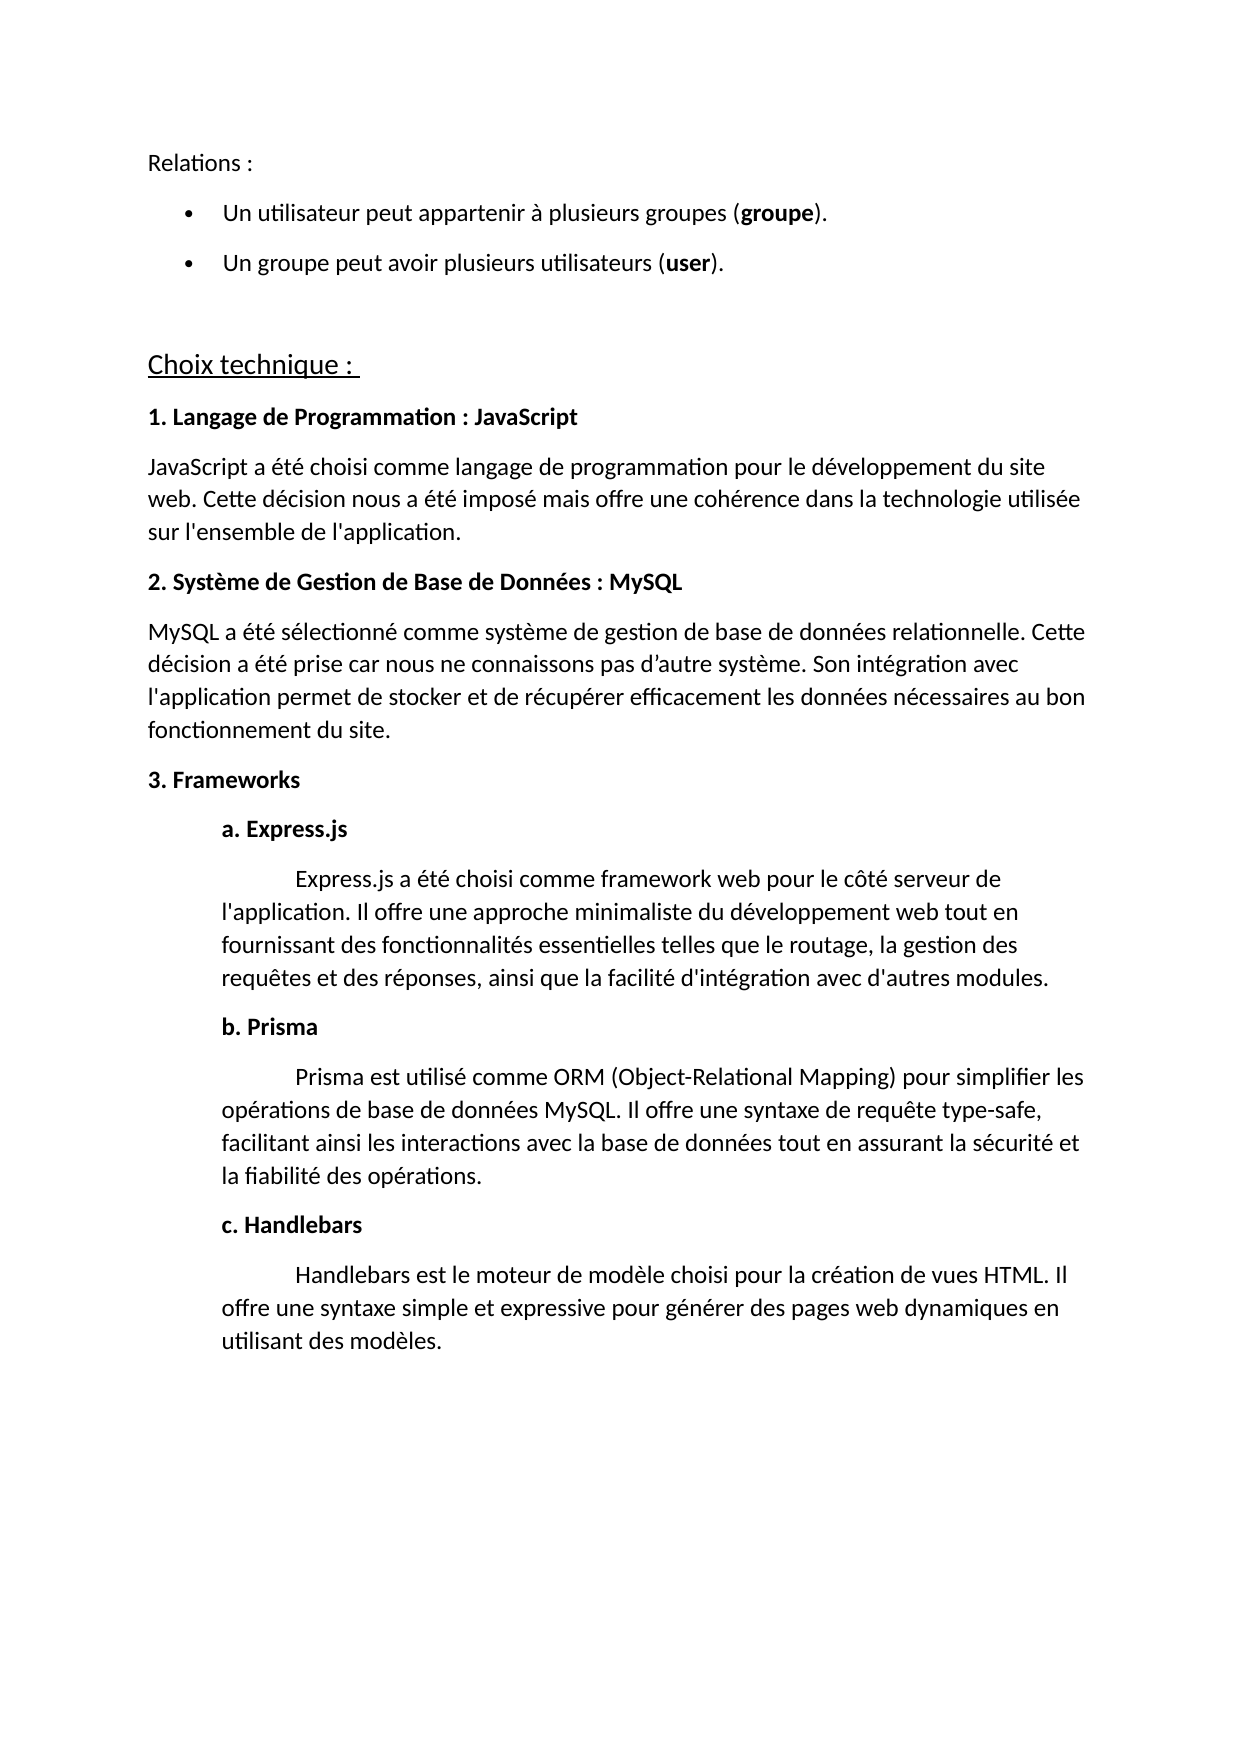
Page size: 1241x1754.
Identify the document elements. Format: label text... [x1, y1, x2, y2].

list Un utilisateur peut appartenir à plusieurs groupes (groupe). [185, 197, 1093, 228]
text MySQL a été sélectionné comme système de gestion de base de données relationnelle. Cette décision a été prise car nous ne connaissons pas d’autre système. Son intégration avec l'application permet de stocker et de récupérer efficacement les données nécessaires au bon fonctionnement du site. [148, 616, 1093, 745]
text JavaScript a été choisi comme langage de programmation pour le développement du site web. Cette décision nous a été imposé mais offre une cohérence dans la technologie utilisée sur l'ensemble de l'application. [148, 451, 1093, 547]
text Handlebars est le moteur de modèle choisi pour la création de vues HTML. Il offre une syntaxe simple et expressive pour générer des pages web dynamiques en utilisant des modèles. [221, 1259, 1093, 1355]
text Express.js a été choisi comme framework web pour le côté serveur de l'application. Il offre une approche minimaliste du développement web tout en fournissant des fonctionnalités essentielles telles que le routage, la gestion des requêtes et des réponses, ainsi que la facilité d'intégration avec d'autres modules. [221, 863, 1093, 992]
text Relations : [148, 148, 1093, 178]
text 3. Frameworks [148, 764, 1093, 794]
text 2. Système de Gestion de Base de Données : MySQL [148, 566, 1093, 597]
text c. Handlebars [148, 1209, 1093, 1240]
list Un groupe peut avoir plusieurs utilisateurs (user). [185, 247, 1093, 277]
text a. Express.js [148, 813, 1093, 844]
text b. Prisma [148, 1011, 1093, 1042]
text Prisma est utilisé comme ORM (Object-Relational Mapping) pour simplifier les opérations de base de données MySQL. Il offre une syntaxe de requête type-safe, facilitant ainsi les interactions avec la base de données tout en assurant la sécurité et la fiabilité des opérations. [221, 1061, 1093, 1190]
text 1. Langage de Programmation : JavaScript [148, 401, 1093, 432]
text Choix technique : [148, 346, 1093, 382]
